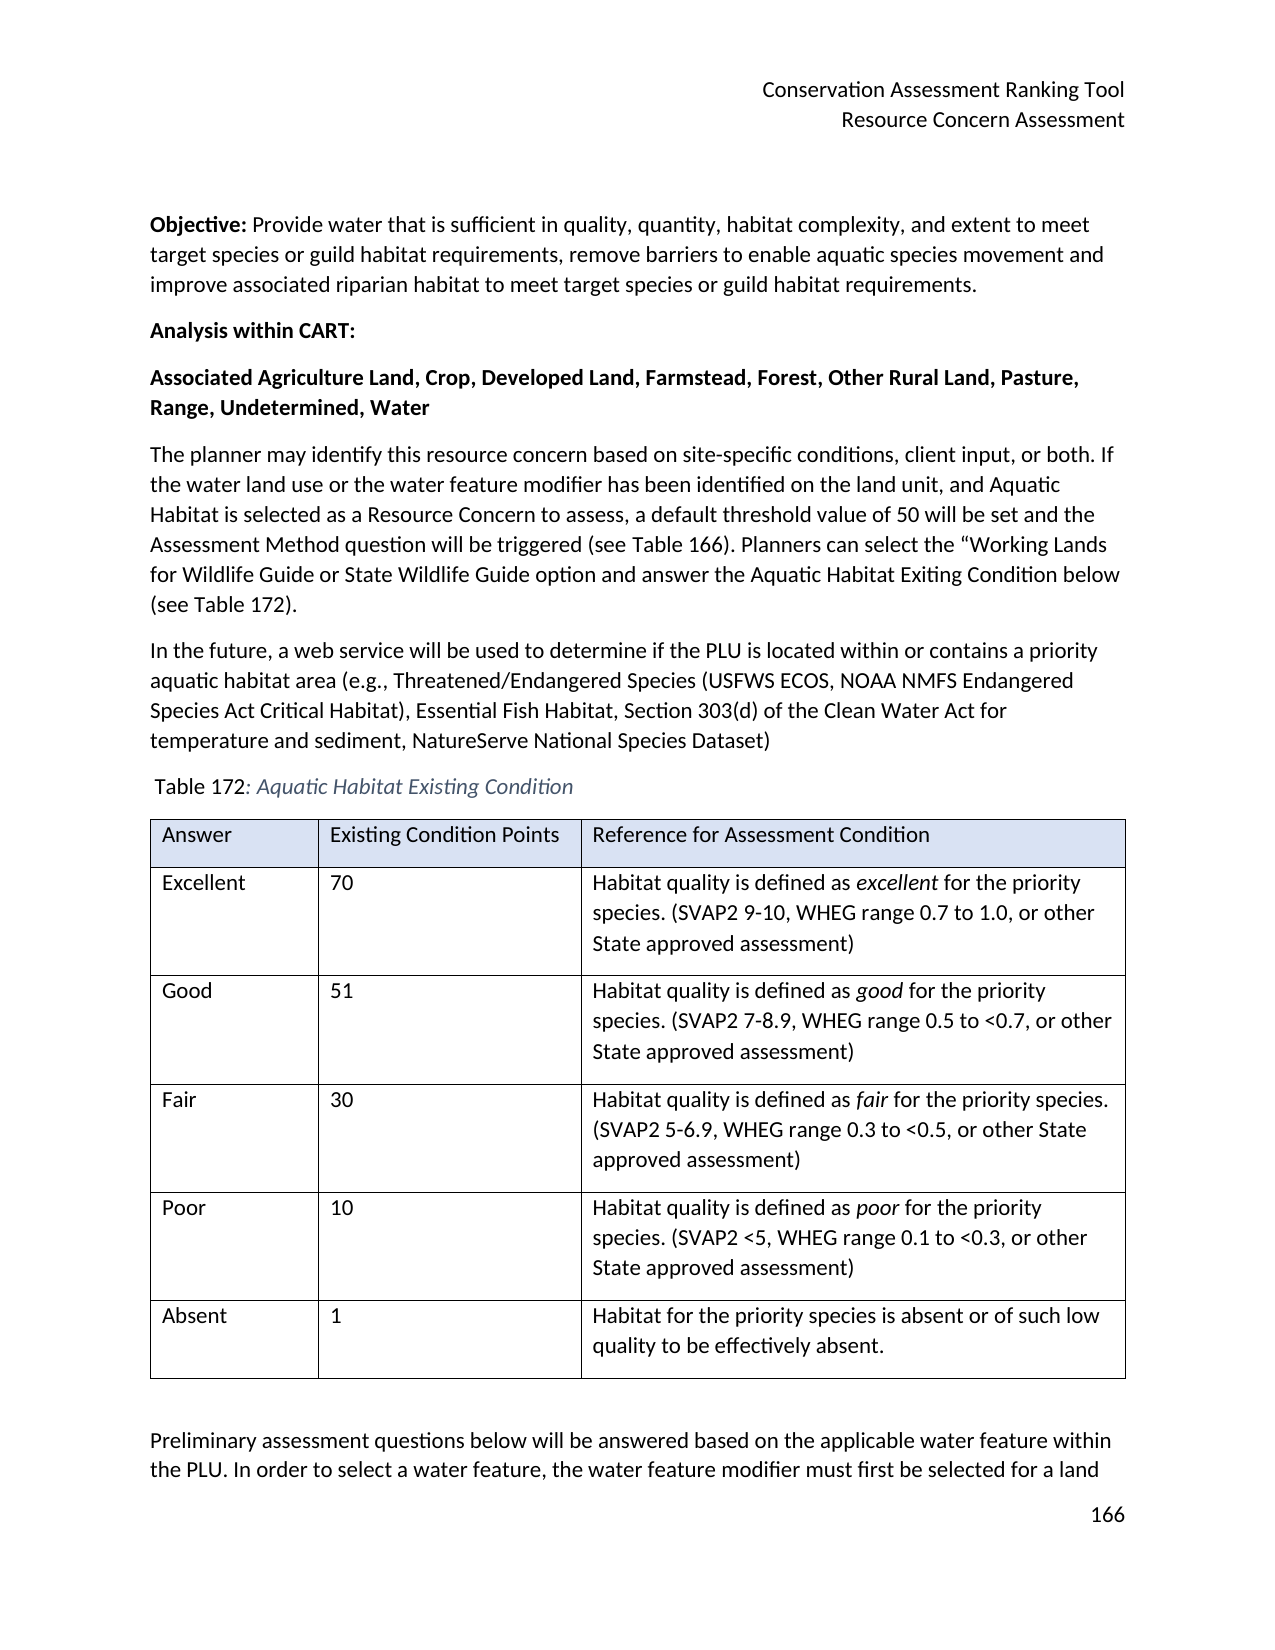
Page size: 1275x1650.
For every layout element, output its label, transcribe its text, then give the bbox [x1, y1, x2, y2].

text The planner may identify this resource concern based on site-specific conditions, client input, or both. If the water land use or the water feature modifier has been identified on the land unit, and Aquatic Habitat is selected as a Resource Concern to assess, a default threshold value of 50 will be set and the Assessment Method question will be triggered (see Table 166). Planners can select the “Working Lands for Wildlife Guide or State Wildlife Guide option and answer the Aquatic Habitat Exiting Condition below (see Table 172). [150, 440, 1125, 618]
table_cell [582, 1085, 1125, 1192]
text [150, 1426, 1125, 1484]
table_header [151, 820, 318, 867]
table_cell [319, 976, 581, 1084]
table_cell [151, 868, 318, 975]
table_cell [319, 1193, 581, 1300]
text In the future, a web service will be used to determine if the PLU is located within or contains a priority aquatic habitat area (e.g., Threatened/Endangered Species (USFWS ECOS, NOAA NMFS Endangered Species Act Critical Habitat), Essential Fish Habitat, Section 303(d) of the Clean Water Act for temperature and sediment, NatureServe National Species Dataset) [150, 636, 1125, 754]
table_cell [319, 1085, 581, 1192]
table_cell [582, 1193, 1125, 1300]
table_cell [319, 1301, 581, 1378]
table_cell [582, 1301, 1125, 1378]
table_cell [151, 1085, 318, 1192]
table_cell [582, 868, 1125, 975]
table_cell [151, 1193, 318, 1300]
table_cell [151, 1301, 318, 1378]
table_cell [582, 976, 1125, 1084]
text Associated Agriculture Land, Crop, Developed Land, Farmstead, Forest, Other Rural Land, Pasture, Range, Undetermined, Water [150, 363, 1125, 421]
text Objective: Provide water that is sufficient in quality, quantity, habitat complexity, and extent to meet target species or guild habitat requirements, remove barriers to enable aquatic species movement and improve associated riparian habitat to meet target species or guild habitat requirements. [150, 210, 1125, 298]
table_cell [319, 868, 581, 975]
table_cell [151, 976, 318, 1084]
text Table 172: Aquatic Habitat Existing Condition [150, 772, 1125, 801]
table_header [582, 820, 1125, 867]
text Analysis within CART: [150, 317, 1125, 344]
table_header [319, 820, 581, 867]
